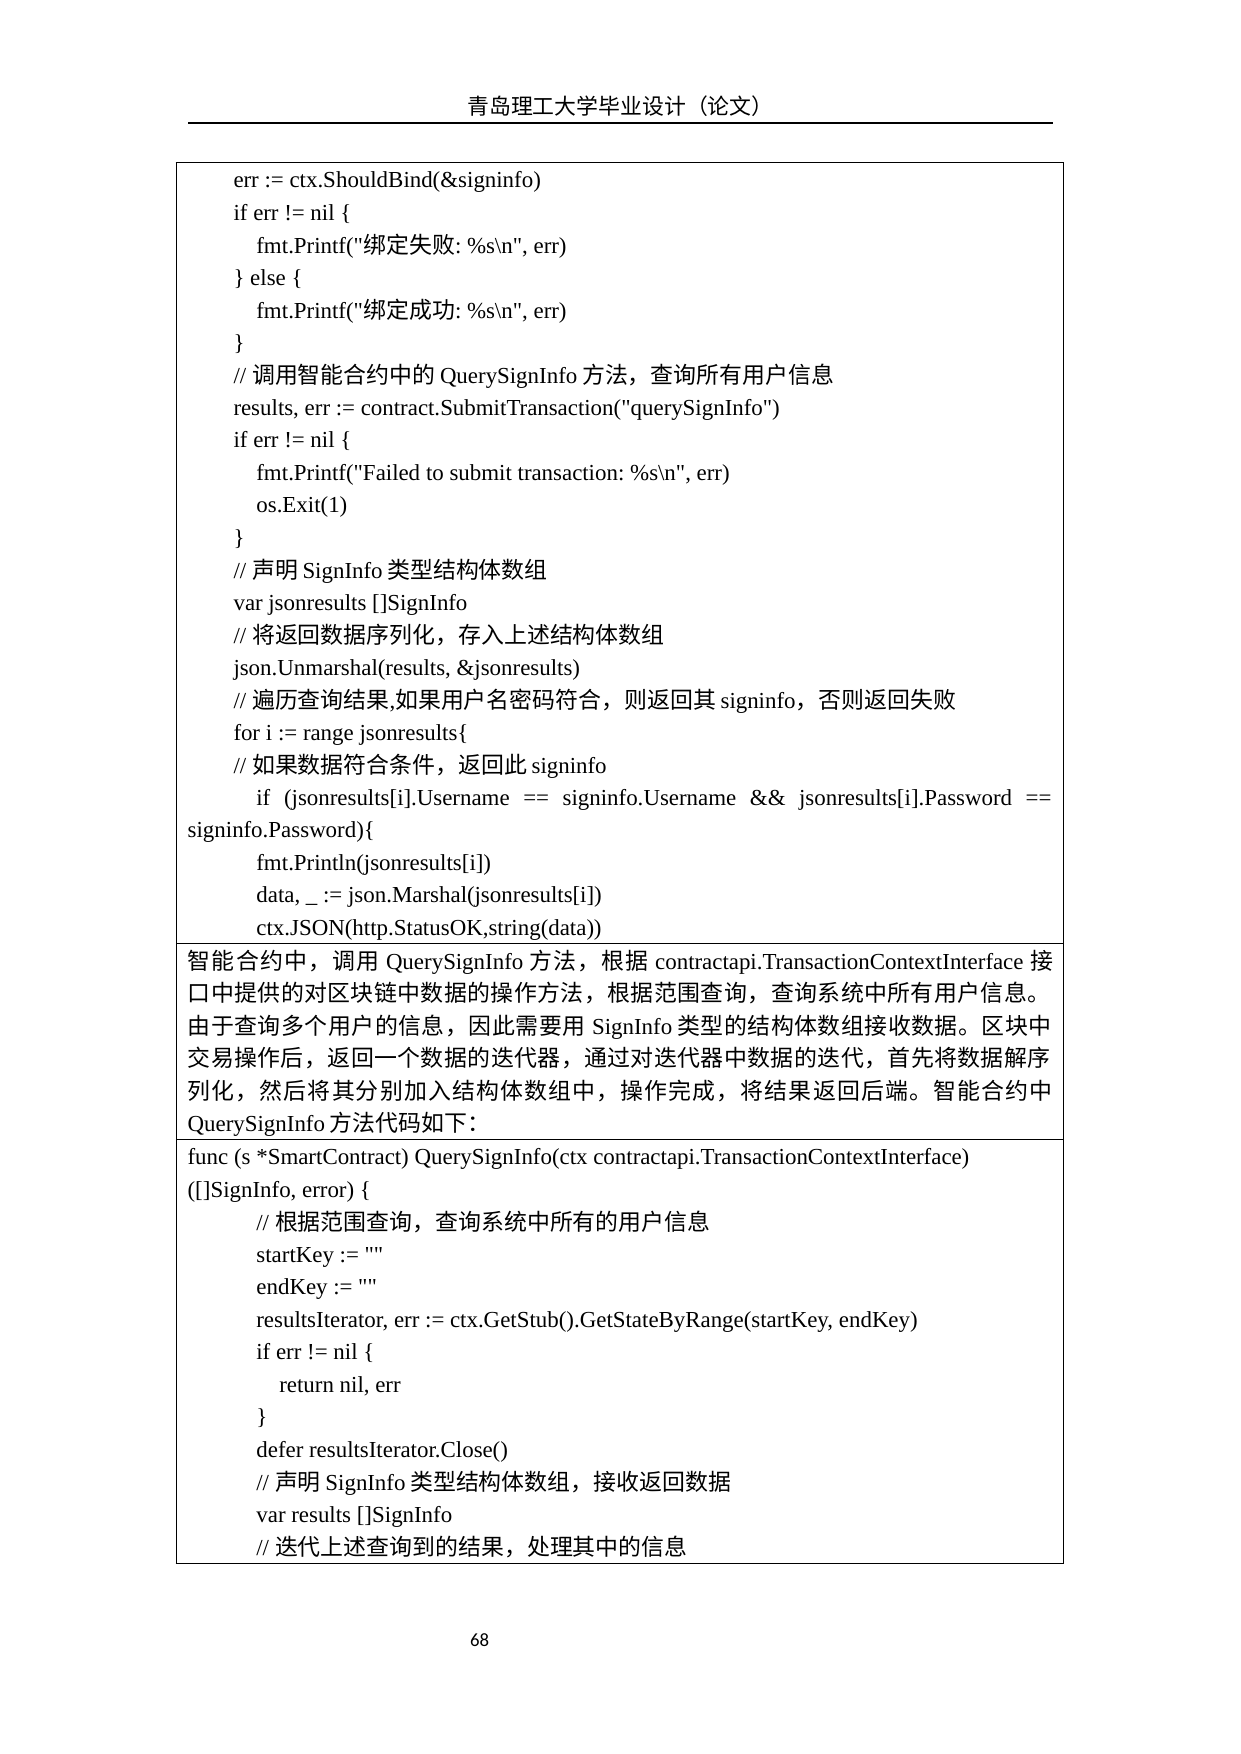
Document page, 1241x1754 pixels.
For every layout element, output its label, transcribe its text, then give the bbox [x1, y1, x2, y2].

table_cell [177, 163, 1063, 943]
table_cell 智能合约中，调用QuerySignInfo方法，根据contractapi.TransactionContextInterface接口中提供的对区块链中数据的操作方法，根据范围查询，查询系统中所有用户信息。由于查询多个用户的信息，因此需要用SignInfo类型的结构体数组接收数据。区块中交易操作后，返回一个数据的迭代器，通过对迭代器中数据的迭代，首先将数据解序列化，然后将其分别加入结构体数组中，操作完成，将结果返回后端。智能合约中QuerySignInfo方法代码如下： [177, 944, 1063, 1139]
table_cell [177, 1140, 1063, 1563]
